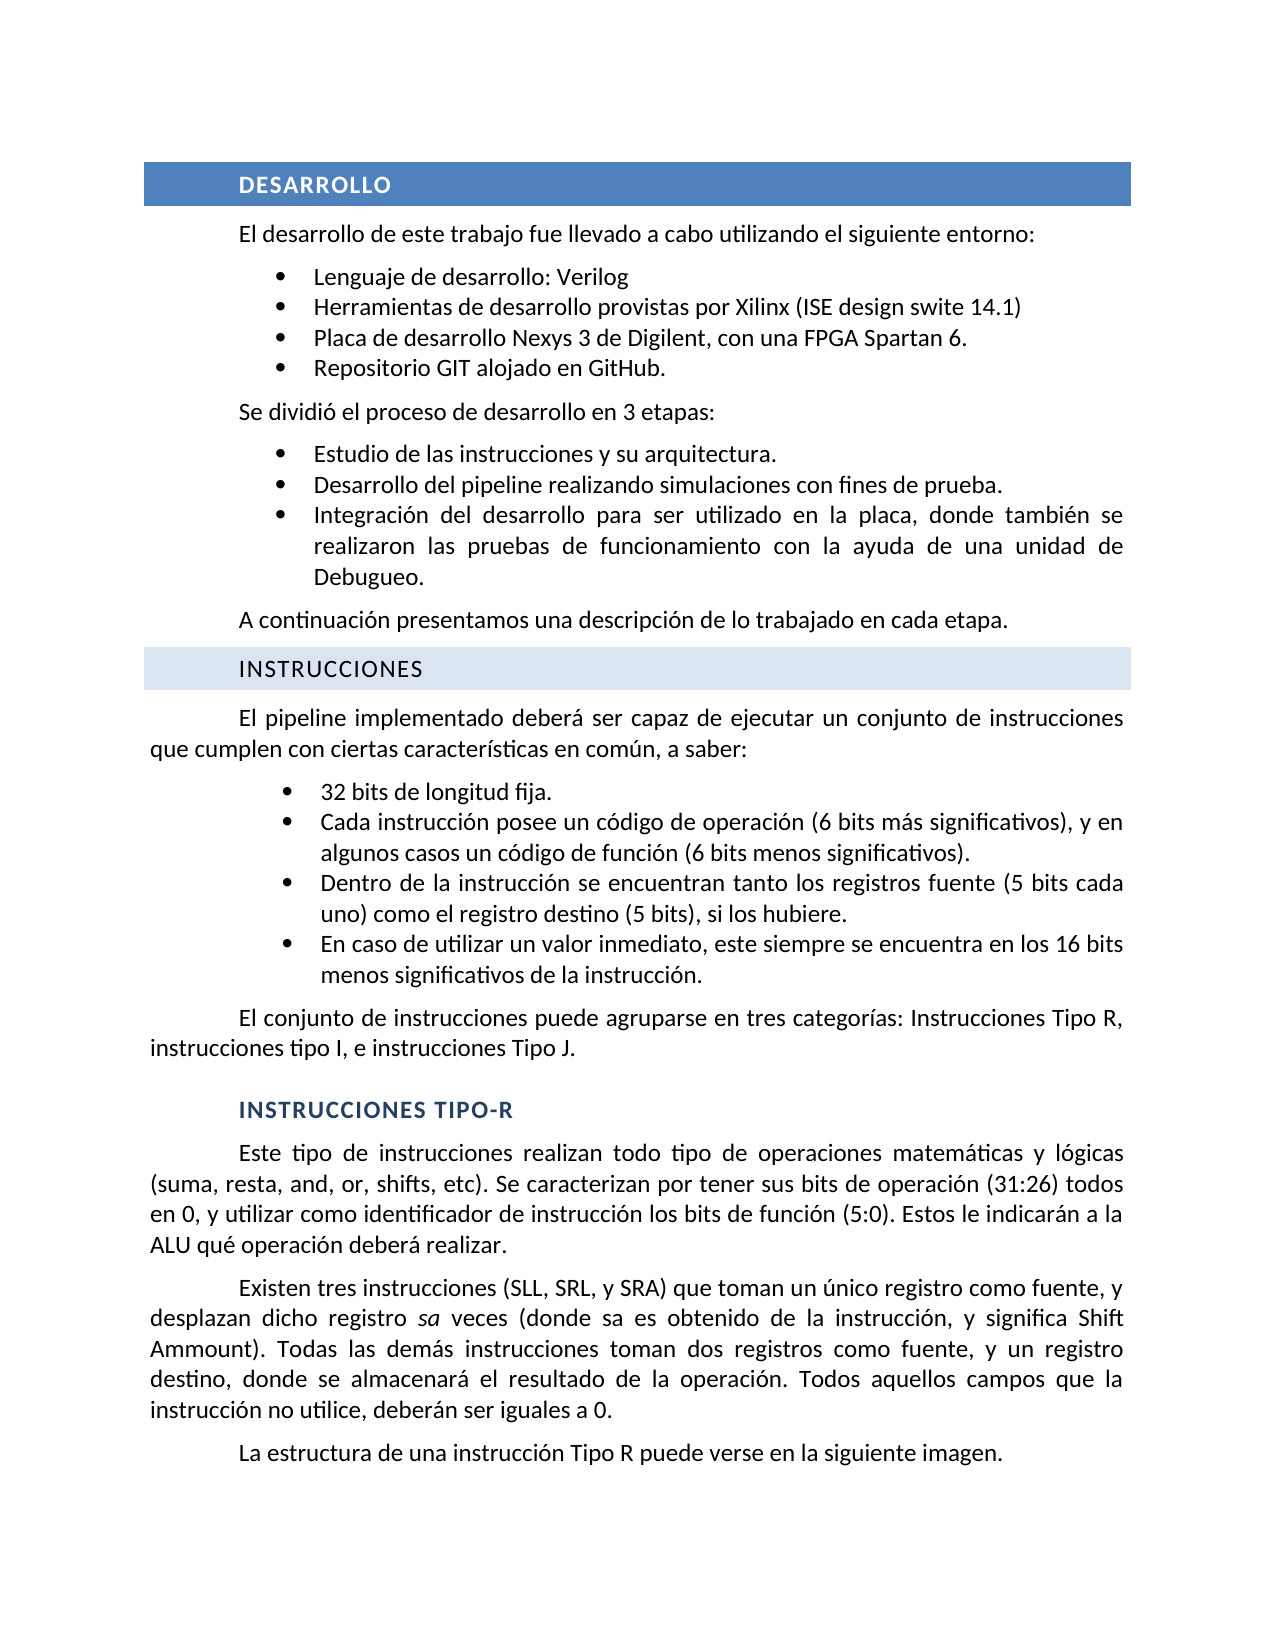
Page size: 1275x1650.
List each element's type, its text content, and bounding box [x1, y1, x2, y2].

text Este tipo de instrucciones realizan todo tipo de operaciones matemáticas y lógicas (suma, resta, and, or, shifts, etc). Se caracterizan por tener sus bits de operación (31:26) todos en 0, y utilizar como identificador de instrucción los bits de función (5:0). Estos le indicarán a la ALU qué operación deberá realizar. [150, 1137, 1125, 1259]
subtitle Instrucciones [150, 653, 1125, 683]
list Dentro de la instrucción se encuentran tanto los registros fuente (5 bits cada uno) como el registro destino (5 bits), si los hubiere. [283, 867, 1125, 928]
text Se dividió el proceso de desarrollo en 3 etapas: [150, 396, 1125, 426]
list Repositorio GIT alojado en GitHub. [276, 353, 1125, 383]
text La estructura de una instrucción Tipo R puede verse en la siguiente imagen. [150, 1437, 1125, 1467]
text El conjunto de instrucciones puede agruparse en tres categorías: Instrucciones Tipo R, instrucciones tipo I, e instrucciones Tipo J. [150, 1002, 1125, 1063]
list Placa de desarrollo Nexys 3 de Digilent, con una FPGA Spartan 6. [276, 322, 1125, 353]
list En caso de utilizar un valor inmediato, este siempre se encuentra en los 16 bits menos significativos de la instrucción. [283, 928, 1125, 989]
list 32 bits de longitud fija. [283, 776, 1125, 806]
text A continuación presentamos una descripción de lo trabajado en cada etapa. [150, 604, 1125, 634]
text El pipeline implementado deberá ser capaz de ejecutar un conjunto de instrucciones que cumplen con ciertas características en común, a saber: [150, 702, 1125, 763]
list Desarrollo del pipeline realizando simulaciones con fines de prueba. [276, 469, 1125, 500]
list Lenguaje de desarrollo: Verilog [276, 261, 1125, 292]
list Cada instrucción posee un código de operación (6 bits más significativos), y en algunos casos un código de función (6 bits menos significativos). [283, 806, 1125, 867]
text Existen tres instrucciones (SLL, SRL, y SRA) que toman un único registro como fuente, y desplazan dicho registro sa veces (donde sa es obtenido de la instrucción, y significa Shift Ammount). Todas las demás instrucciones toman dos registros como fuente, y un registro destino, donde se almacenará el resultado de la operación. Todos aquellos campos que la instrucción no utilice, deberán ser iguales a 0. [150, 1272, 1125, 1424]
subtitle Desarrollo [150, 169, 1125, 199]
subtitle Instrucciones Tipo-R [150, 1094, 1125, 1125]
list Estudio de las instrucciones y su arquitectura. [276, 439, 1125, 469]
text El desarrollo de este trabajo fue llevado a cabo utilizando el siguiente entorno: [150, 218, 1125, 248]
list Herramientas de desarrollo provistas por Xilinx (ISE design swite 14.1) [276, 292, 1125, 322]
list Integración del desarrollo para ser utilizado en la placa, donde también se realizaron las pruebas de funcionamiento con la ayuda de una unidad de Debugueo. [276, 500, 1125, 591]
